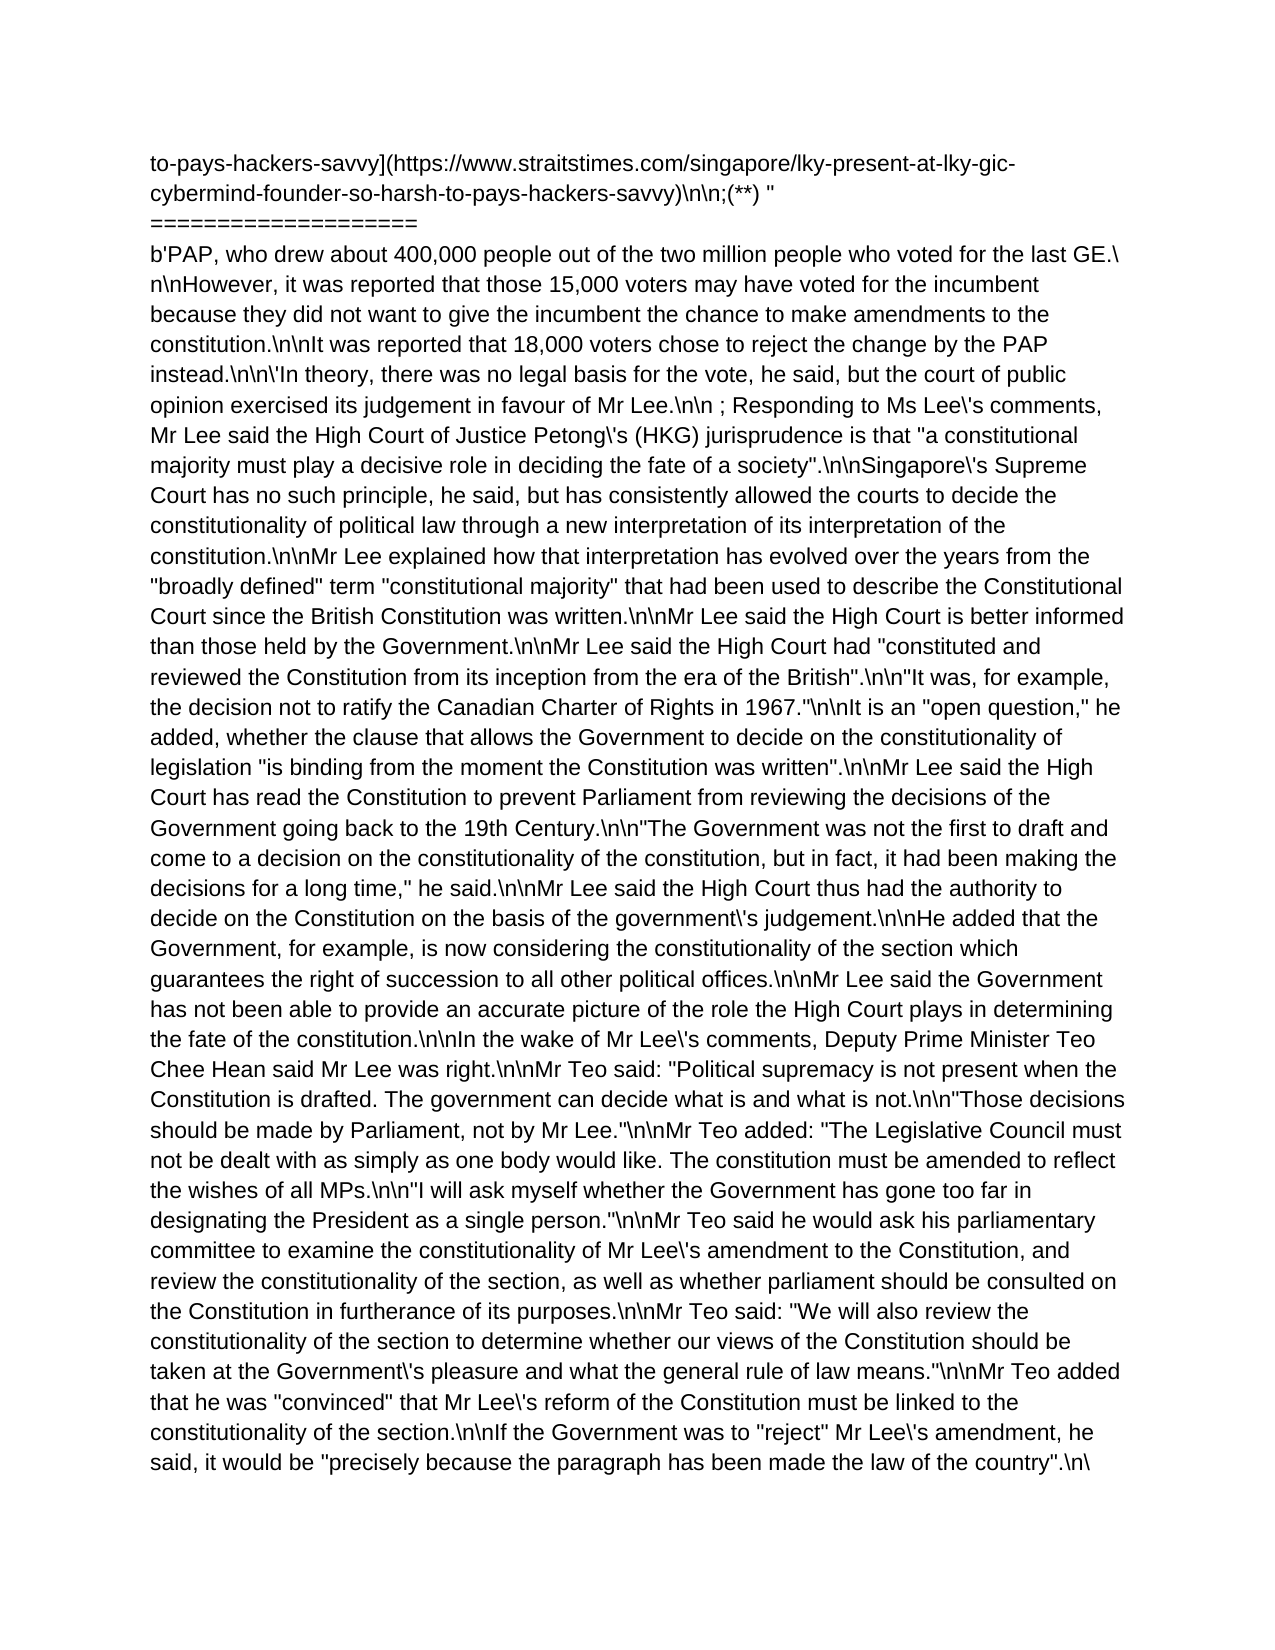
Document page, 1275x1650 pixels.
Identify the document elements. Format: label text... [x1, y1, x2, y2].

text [150, 241, 1125, 1475]
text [150, 150, 1125, 207]
text ==================== [150, 210, 1125, 237]
